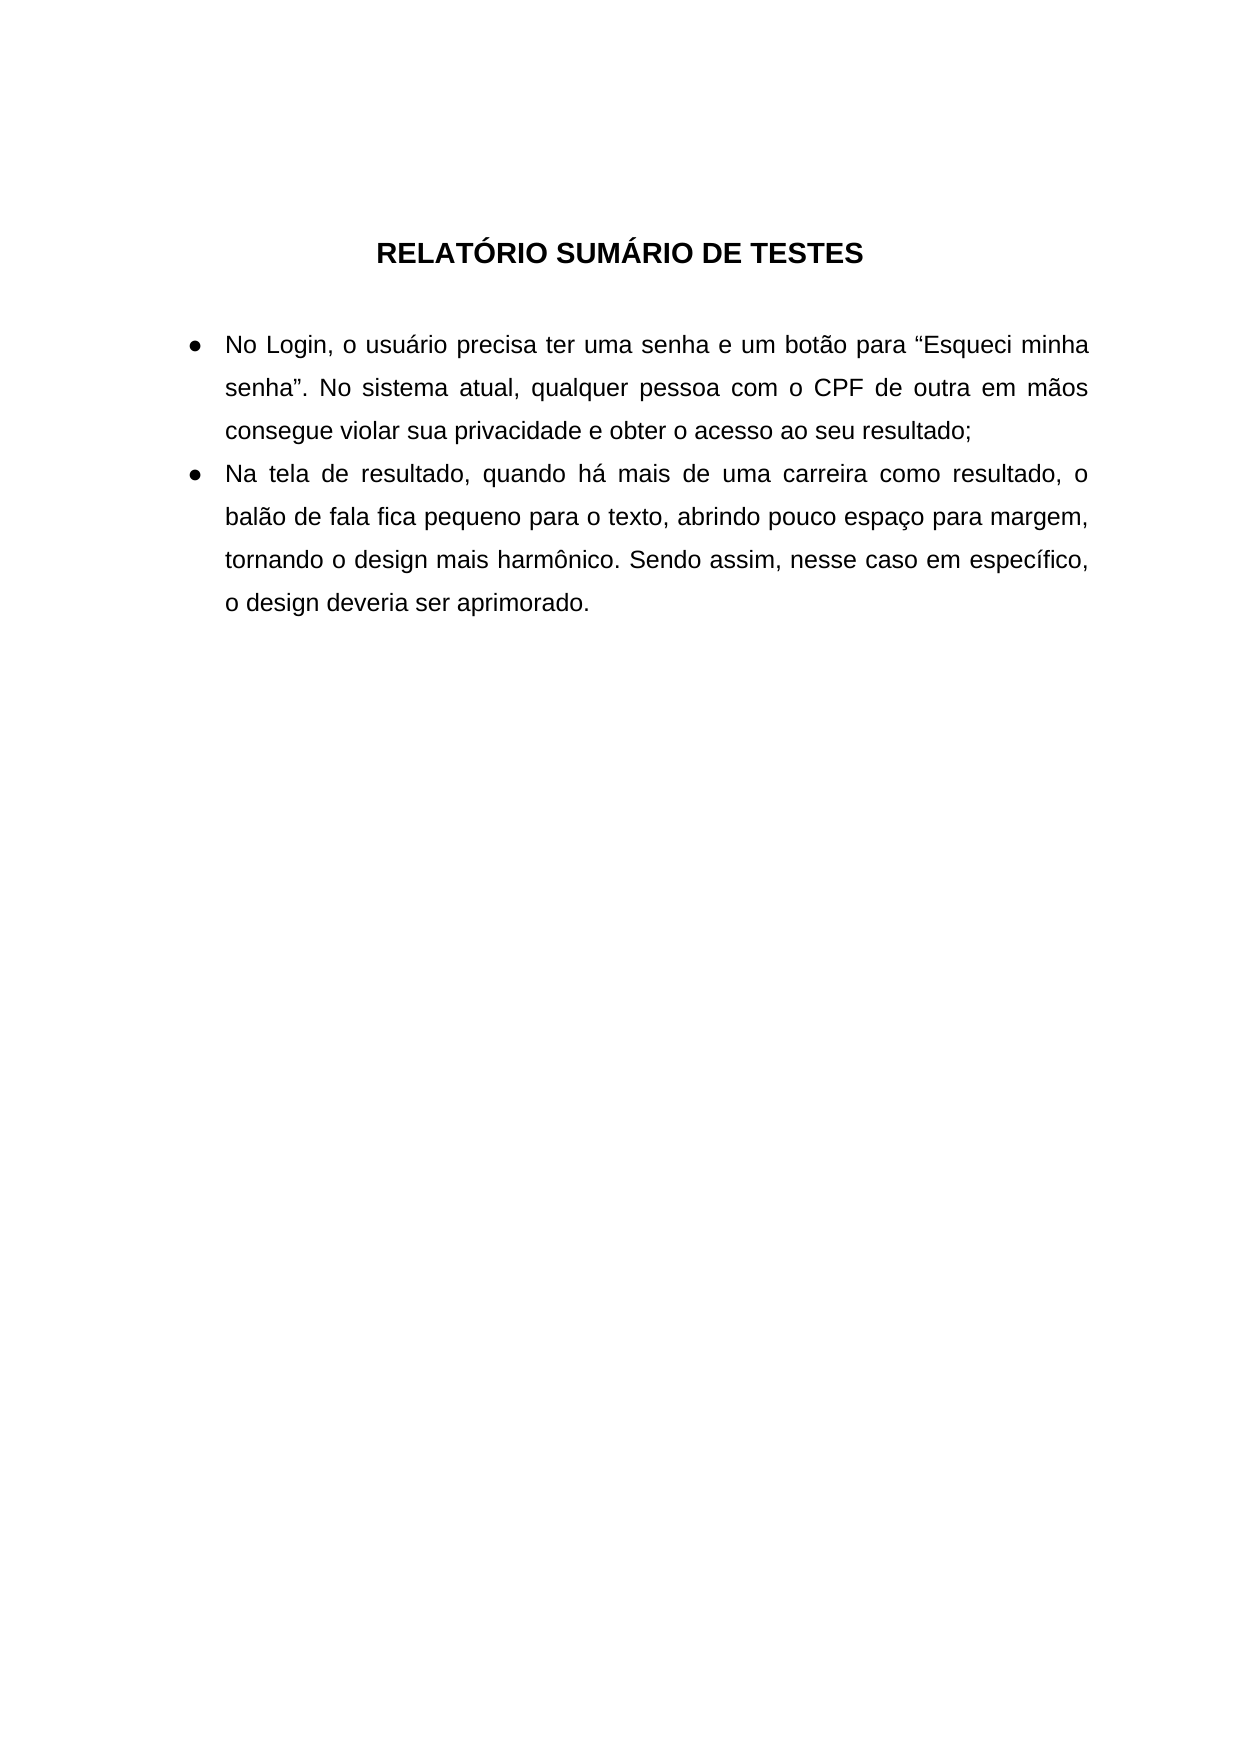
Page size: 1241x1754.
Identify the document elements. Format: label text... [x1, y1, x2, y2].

text RELATÓRIO SUMÁRIO DE TESTES [150, 236, 1090, 270]
list Na tela de resultado, quando há mais de uma carreira como resultado, o balão de fala fica pequeno para o texto, abrindo pouco espaço para margem, tornando o design mais harmônico. Sendo assim, nesse caso em específico, o design deveria ser aprimorado. [187, 459, 1090, 617]
list No Login, o usuário precisa ter uma senha e um botão para “Esqueci minha senha”. No sistema atual, qualquer pessoa com o CPF de outra em mãos consegue violar sua privacidade e obter o acesso ao seu resultado; [187, 330, 1090, 445]
